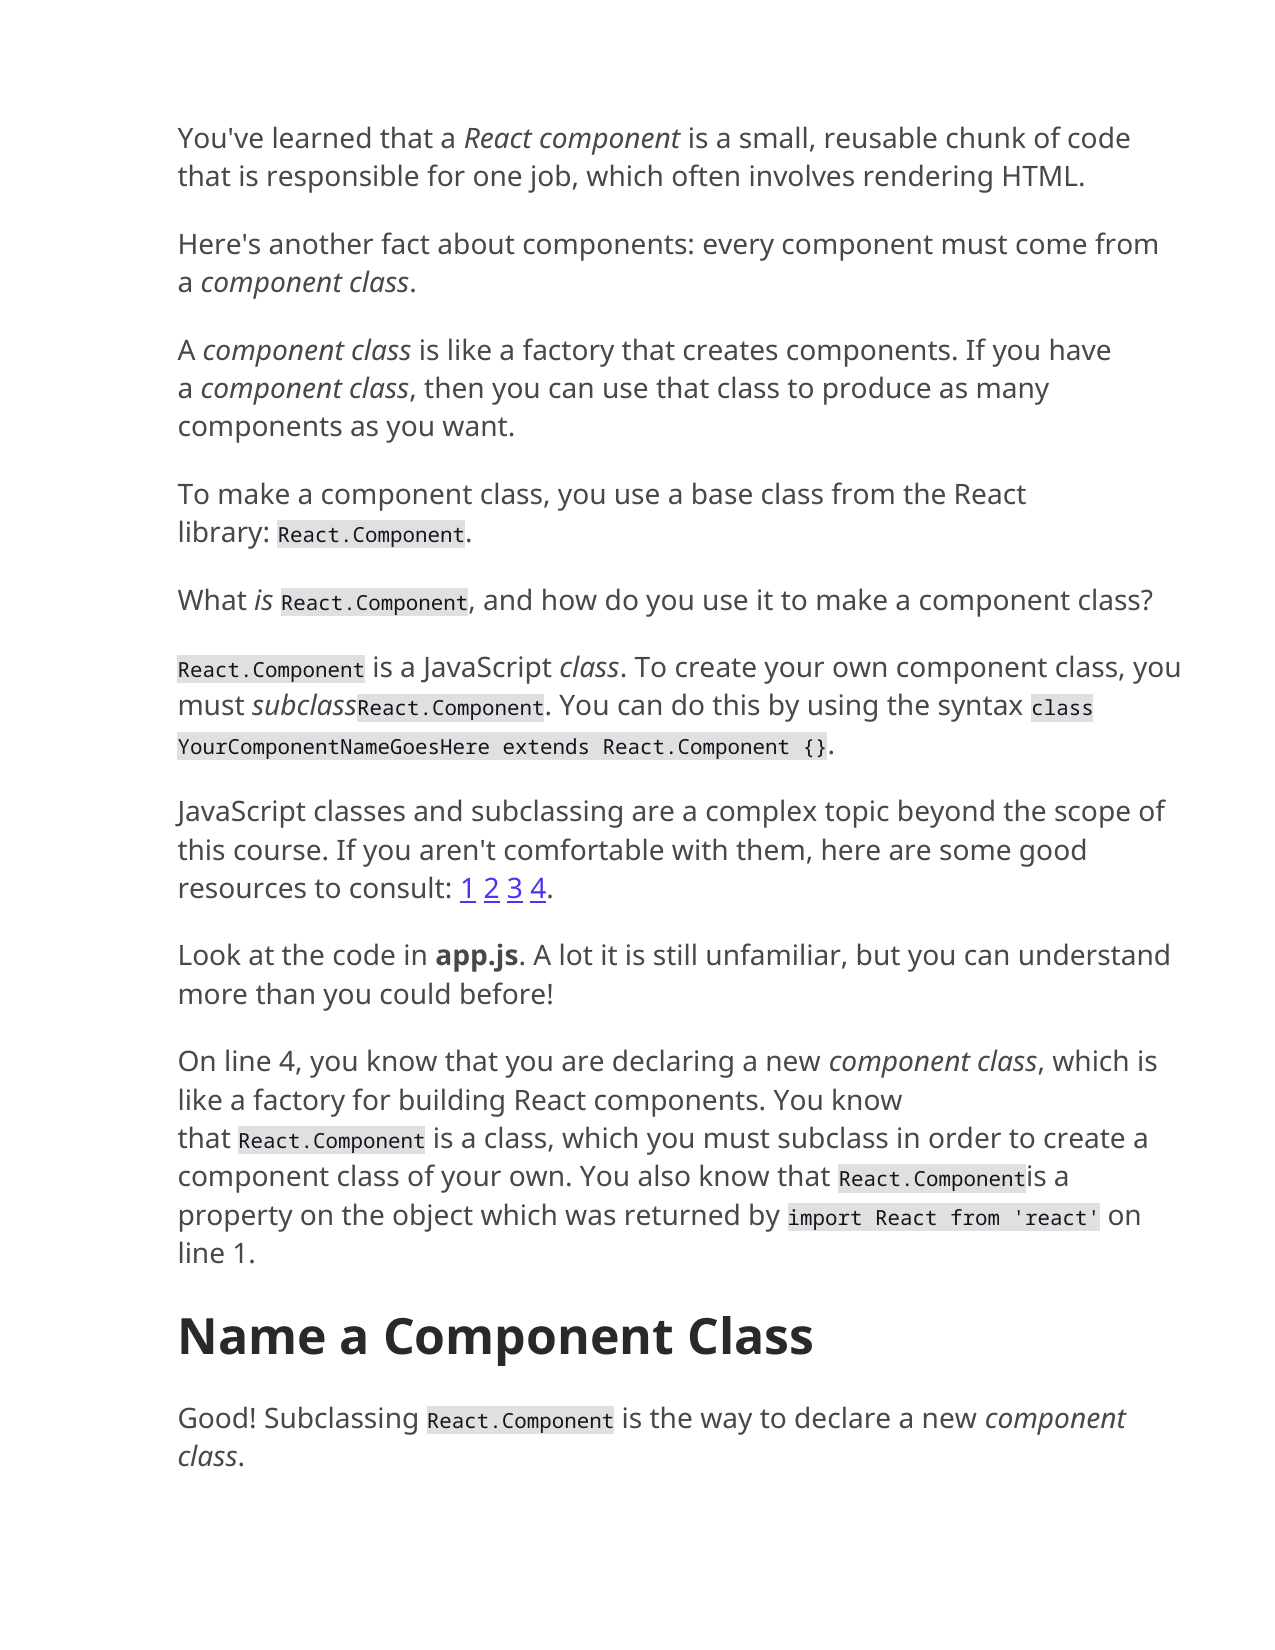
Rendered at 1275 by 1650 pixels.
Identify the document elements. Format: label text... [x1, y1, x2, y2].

text On line 4, you know that you are declaring a new component class, which is like a factory for building React components. You know that React.Component is a class, which you must subclass in order to create a component class of your own. You also know that React.Componentis a property on the object which was returned by import React from 'react' on line 1. [177, 1041, 1186, 1271]
subtitle Name a Component Class [177, 1301, 1186, 1369]
text Here's another fact about components: every component must come from a component class. [177, 224, 1186, 301]
text Look at the code in app.js. A lot it is still unfamiliar, but you can understand more than you could before! [177, 936, 1186, 1012]
text To make a component class, you use a base class from the React library: React.Component. [177, 474, 1186, 551]
text A component class is like a factory that creates components. If you have a component class, then you can use that class to produce as many components as you want. [177, 330, 1186, 445]
text Good! Subclassing React.Component is the way to declare a new component class. [177, 1398, 1186, 1474]
text You've learned that a React component is a small, reusable chunk of code that is responsible for one job, which often involves rendering HTML. [177, 118, 1186, 195]
text React.Component is a JavaScript class. To create your own component class, you must subclassReact.Component. You can do this by using the syntax class YourComponentNameGoesHere extends React.Component {}. [177, 647, 1186, 762]
text What is React.Component, and how do you use it to make a component class? [177, 580, 1186, 618]
text JavaScript classes and subclassing are a complex topic beyond the scope of this course. If you aren't comfortable with them, here are some good resources to consult: 1 2 3 4. [177, 791, 1186, 906]
